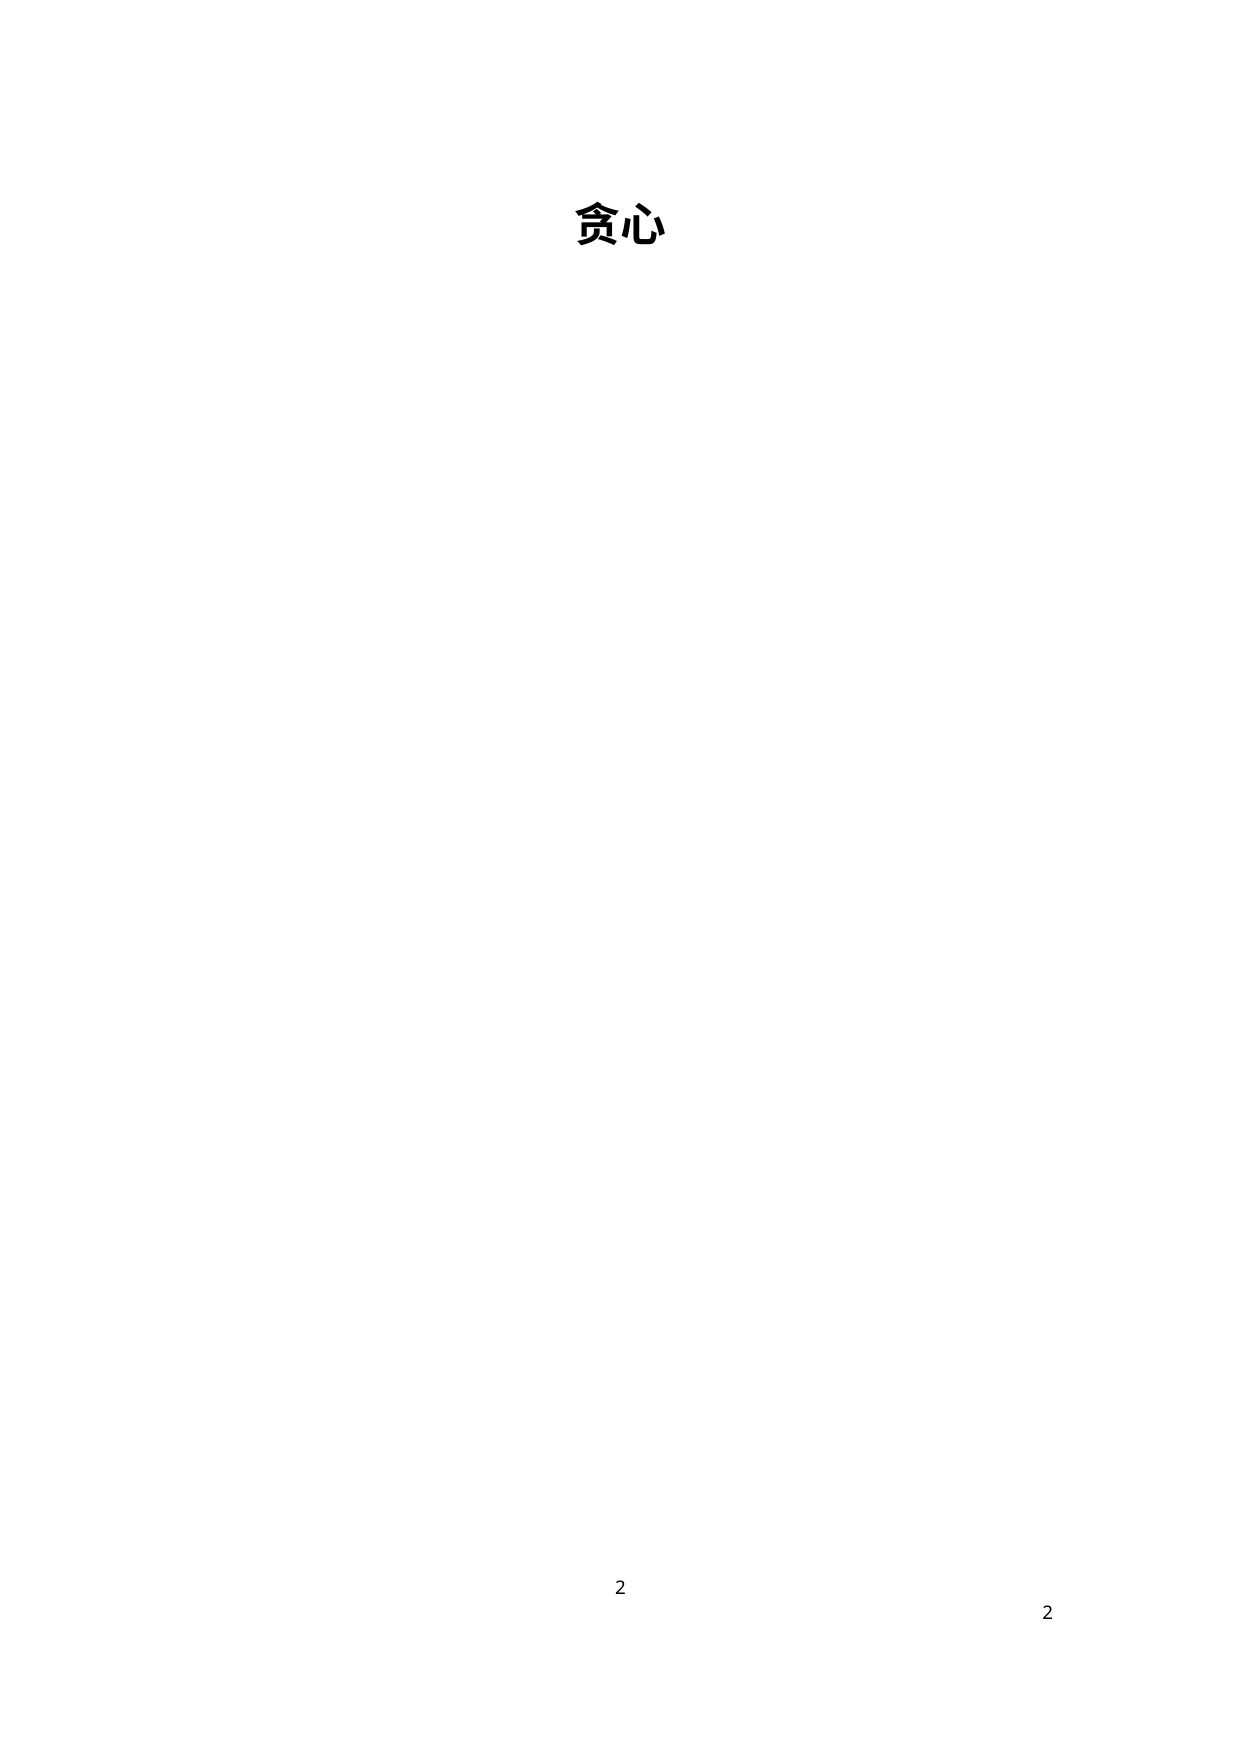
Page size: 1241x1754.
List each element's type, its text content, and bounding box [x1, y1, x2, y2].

subtitle 贪心 [187, 188, 1053, 254]
